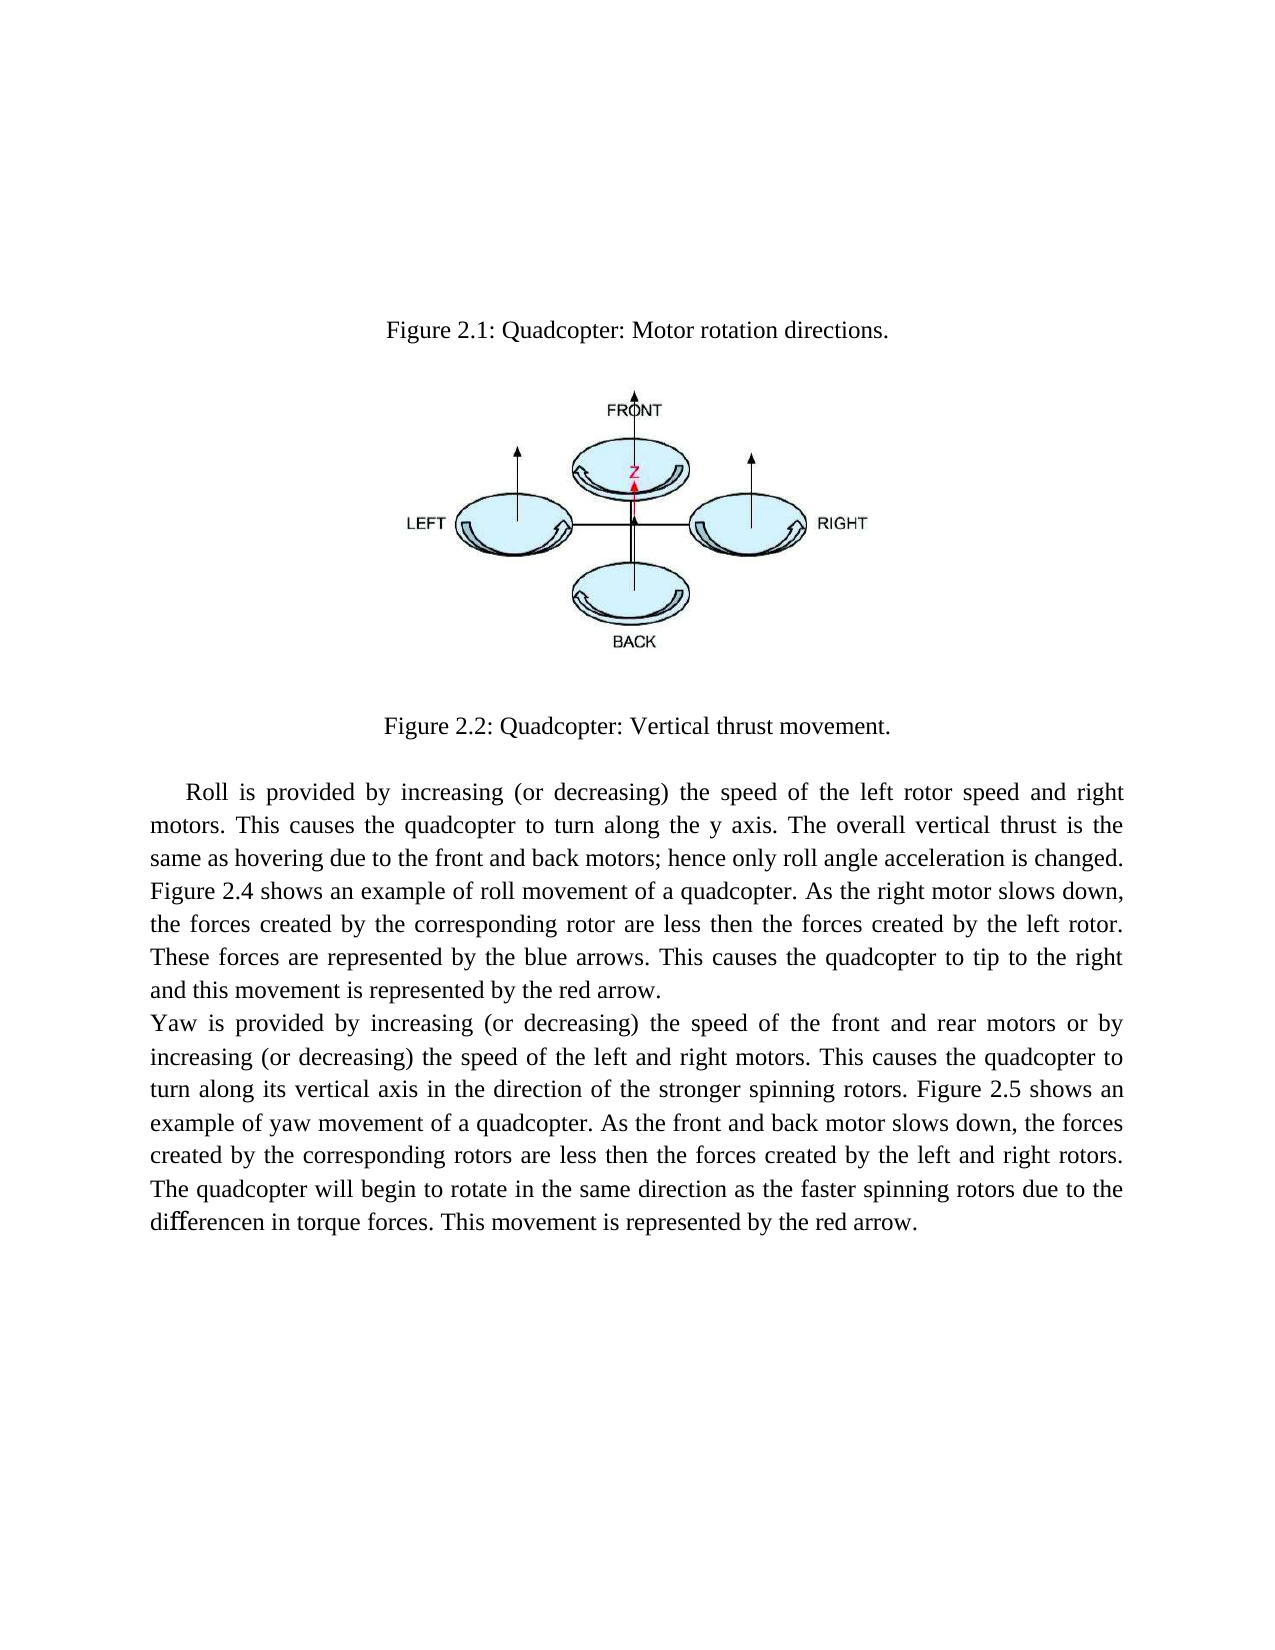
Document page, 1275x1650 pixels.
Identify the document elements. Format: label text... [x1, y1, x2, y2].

text Figure 2.2: Quadcopter: Vertical thrust movement. [150, 711, 1125, 740]
picture [401, 371, 874, 673]
text Roll is provided by increasing (or decreasing) the speed of the left rotor speed and right motors. This causes the quadcopter to turn along the y axis. The overall vertical thrust is the same as hovering due to the front and back motors; hence only roll angle acceleration is changed. Figure 2.4 shows an example of roll movement of a quadcopter. As the right motor slows down, the forces created by the corresponding rotor are less then the forces created by the left rotor. These forces are represented by the blue arrows. This causes the quadcopter to tip to the right and this movement is represented by the red arrow. [150, 777, 1125, 1004]
text Yaw is provided by increasing (or decreasing) the speed of the front and rear motors or by increasing (or decreasing) the speed of the left and right motors. This causes the quadcopter to turn along its vertical axis in the direction of the stronger spinning rotors. Figure 2.5 shows an example of yaw movement of a quadcopter. As the front and back motor slows down, the forces created by the corresponding rotors are less then the forces created by the left and right rotors. The quadcopter will begin to rotate in the same direction as the faster spinning rotors due to the diﬀerencen in torque forces. This movement is represented by the red arrow. [150, 1008, 1125, 1235]
text Figure 2.1: Quadcopter: Motor rotation directions. [150, 315, 1125, 344]
